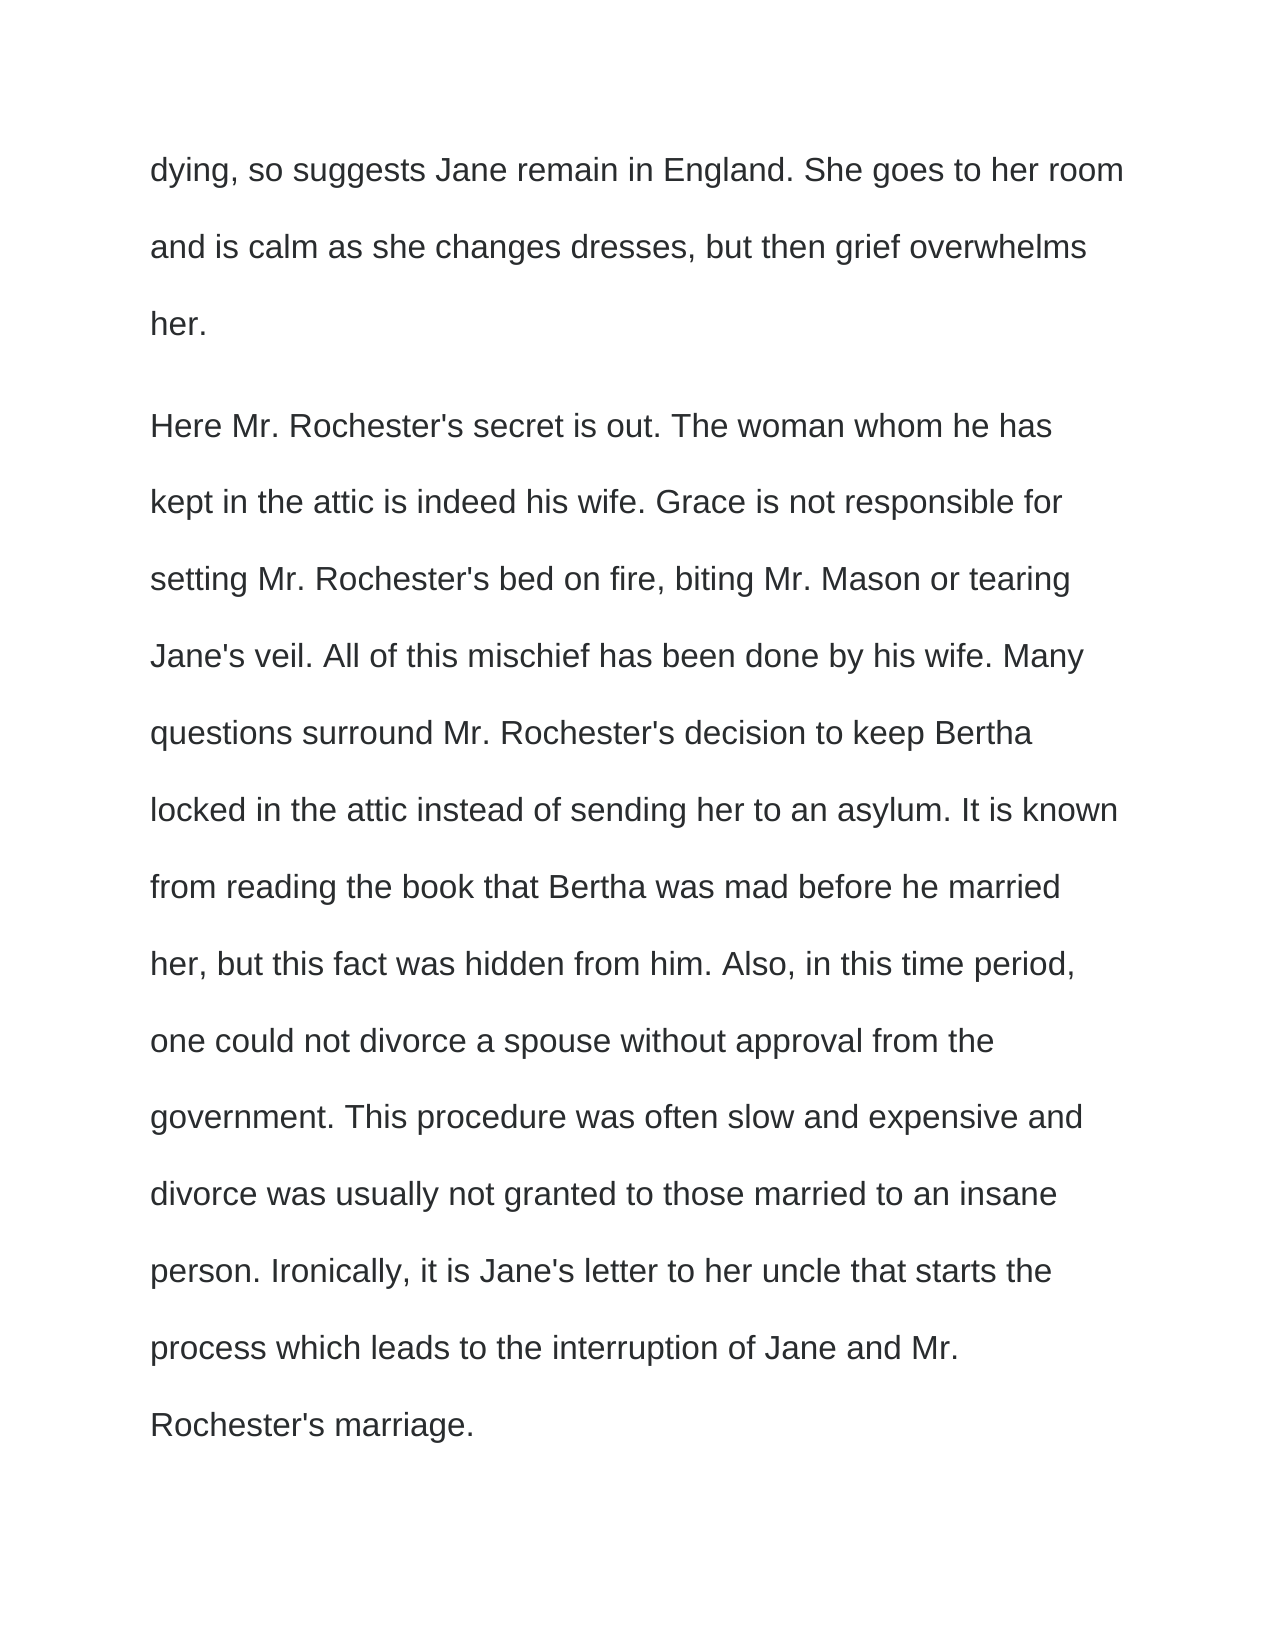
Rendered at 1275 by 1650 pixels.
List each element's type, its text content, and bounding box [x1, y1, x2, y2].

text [150, 150, 1125, 342]
text Here Mr. Rochester's secret is out. The woman whom he has kept in the attic is indeed his wife. Grace is not responsible for setting Mr. Rochester's bed on fire, biting Mr. Mason or tearing Jane's veil. All of this mischief has been done by his wife. Many questions surround Mr. Rochester's decision to keep Bertha locked in the attic instead of sending her to an asylum. It is known from reading the book that Bertha was mad before he married her, but this fact was hidden from him. Also, in this time period, one could not divorce a spouse without approval from the government. This procedure was often slow and expensive and divorce was usually not granted to those married to an insane person. Ironically, it is Jane's letter to her uncle that starts the process which leads to the interruption of Jane and Mr. Rochester's marriage. [150, 406, 1125, 1443]
